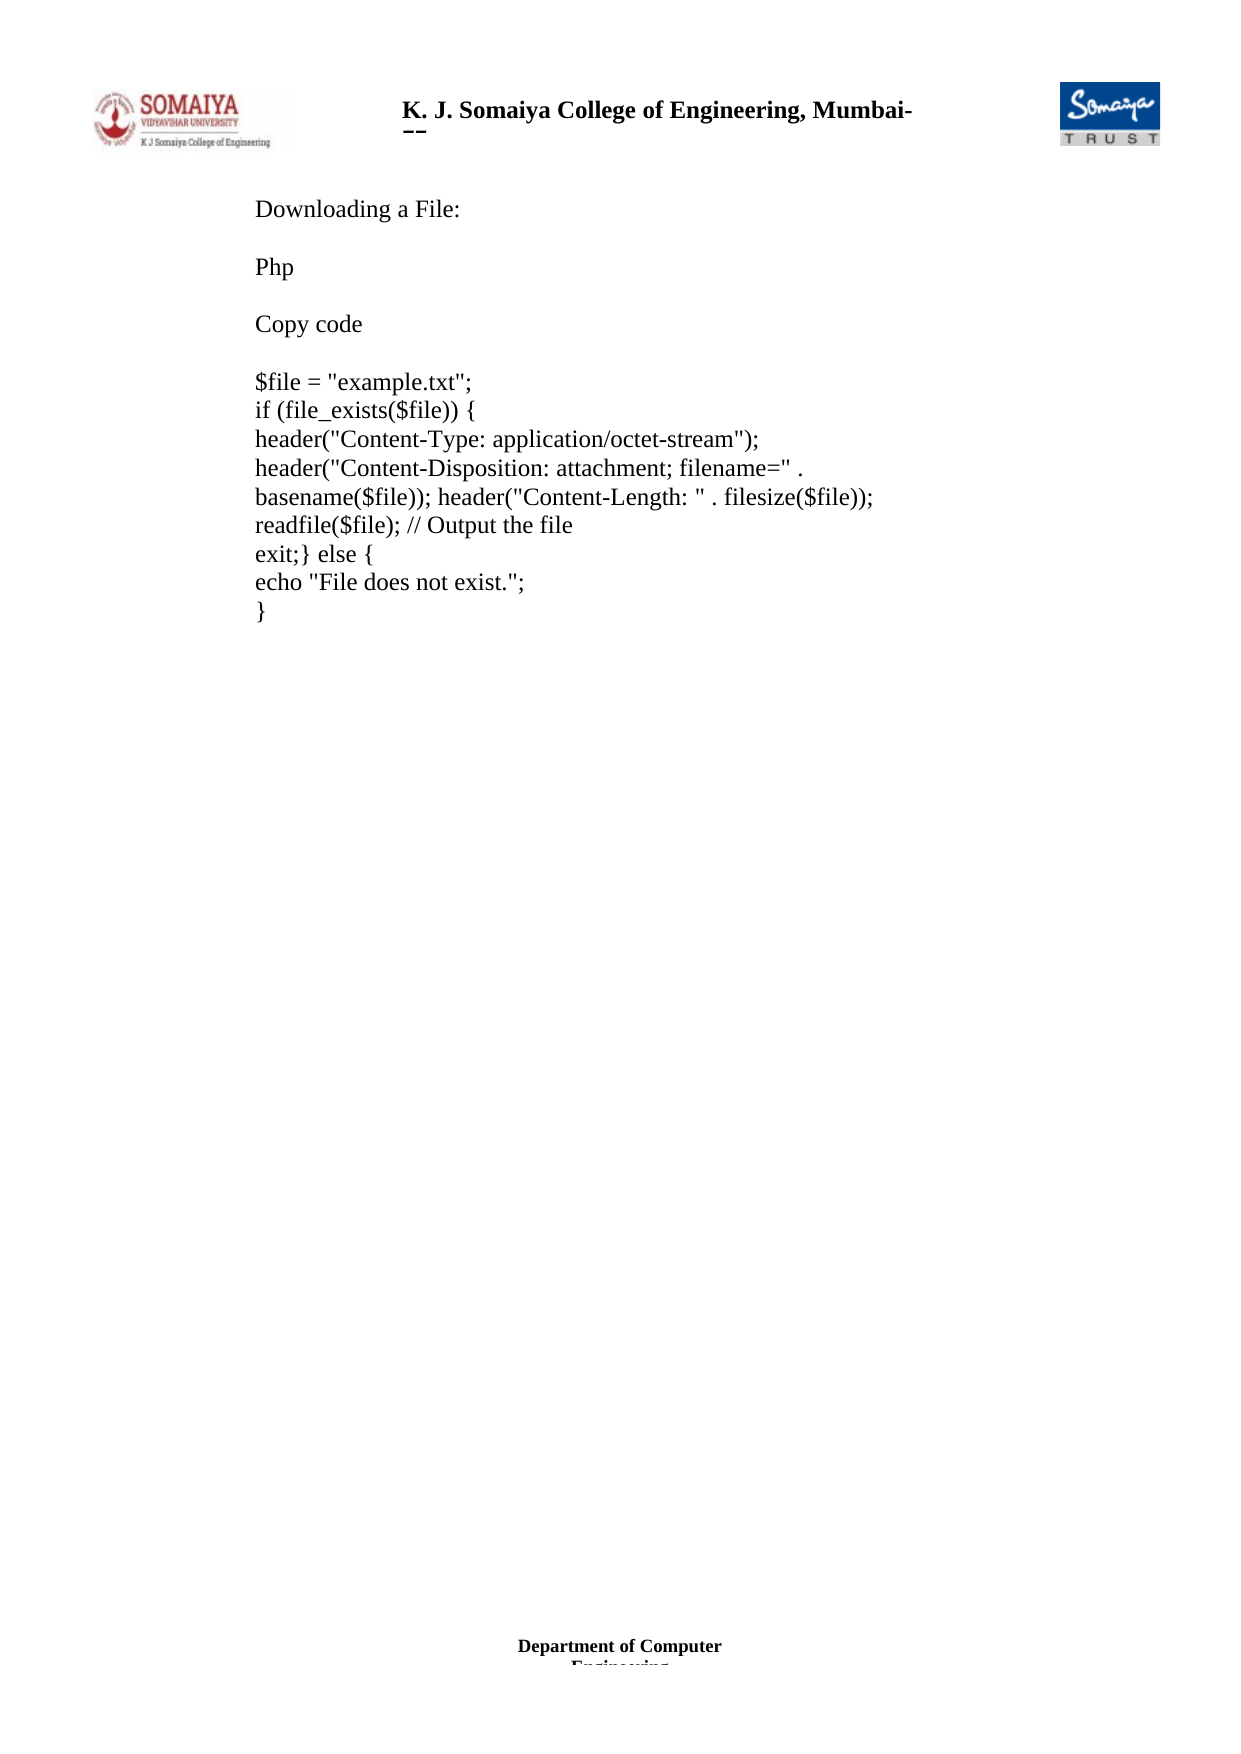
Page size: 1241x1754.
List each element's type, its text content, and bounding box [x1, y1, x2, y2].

text Php [255, 252, 1119, 280]
picture [1060, 82, 1161, 146]
text Copy code [255, 309, 1119, 338]
text header("Content-Disposition: attachment; filename=" . basename($file)); header("Content-Length: " . filesize($file)); [255, 453, 986, 510]
text Downloading a File: [255, 194, 1119, 223]
text } [255, 596, 1119, 625]
picture [92, 89, 290, 153]
text echo "File does not exist."; [255, 568, 1119, 596]
text header("Content-Type: application/octet-stream"); [255, 424, 1119, 453]
text readfile($file); // Output the file exit;} else { [255, 510, 575, 568]
text $file = "example.txt"; if (file_exists($file)) { [255, 367, 485, 424]
